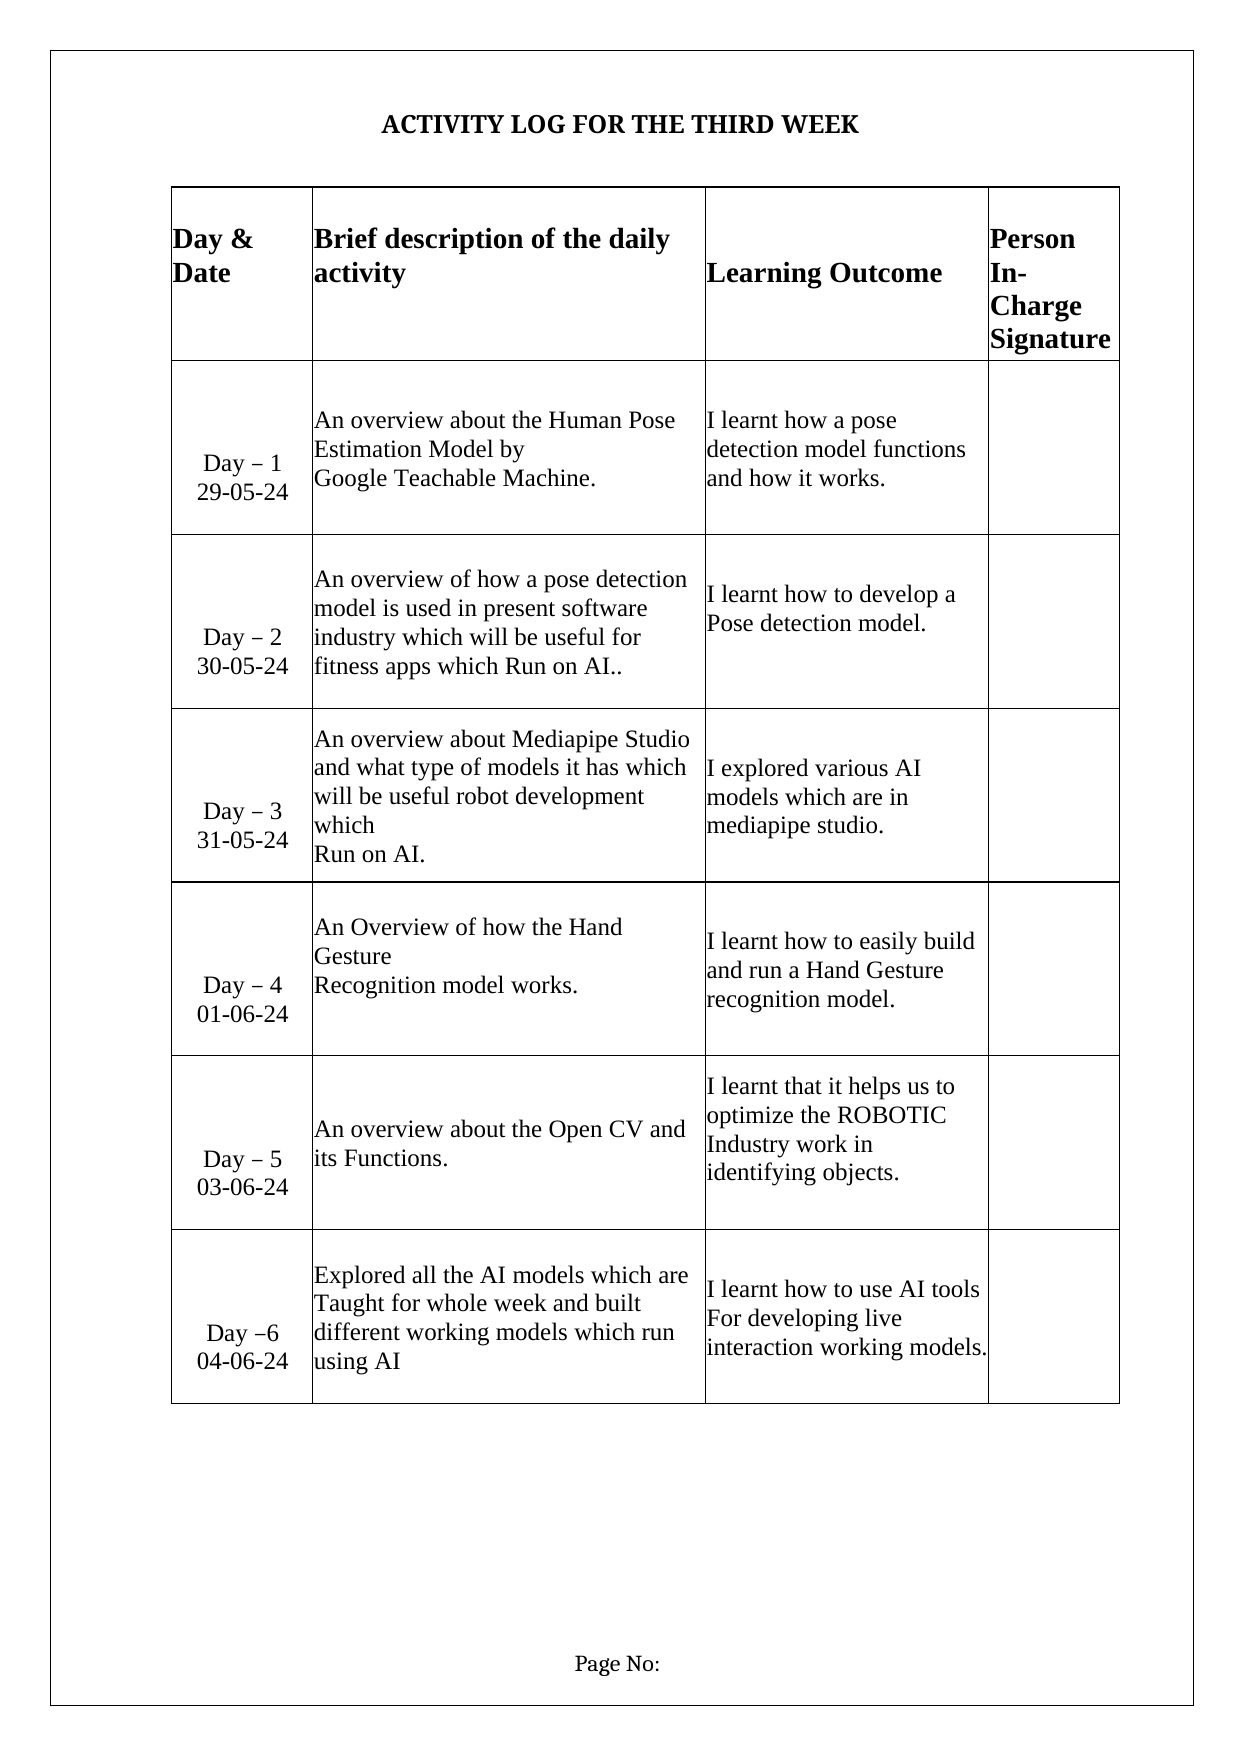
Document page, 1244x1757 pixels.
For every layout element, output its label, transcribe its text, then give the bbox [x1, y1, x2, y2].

table_header Day & Date [172, 188, 312, 360]
table_cell I learnt how to easily build and run a Hand Gesture recognition model. [706, 883, 988, 1055]
table_header Learning Outcome [706, 188, 988, 360]
table_cell I learnt how to develop a Pose detection model. [706, 535, 988, 708]
table_cell Day – 2 30-05-24 [172, 535, 312, 708]
table_cell Explored all the AI models which are Taught for whole week and built different working models which run using AI [313, 1230, 705, 1402]
table_cell Day – 1 29-05-24 [172, 361, 312, 534]
table_cell An Overview of how the Hand Gesture Recognition model works. [313, 883, 705, 1055]
table_cell I learnt how to use AI tools For developing live interaction working models. [706, 1230, 988, 1402]
table_cell An overview about the Open CV and its Functions. [313, 1056, 705, 1229]
table_cell An overview about Mediapipe Studio and what type of models it has which will be useful robot development which Run on AI. [313, 709, 705, 881]
table_cell An overview of how a pose detection model is used in present software industry which will be useful for fitness apps which Run on AI.. [313, 535, 705, 708]
table_cell An overview about the Human Pose Estimation Model by Google Teachable Machine. [313, 361, 705, 534]
table_cell I explored various AI models which are in mediapipe studio. [706, 709, 988, 881]
table_cell [989, 1056, 1119, 1229]
text ACTIVITY LOG FOR THE THIRD WEEK [381, 107, 1133, 141]
table_header Person In- Charge Signature [989, 188, 1119, 360]
table_cell Day –6 04-06-24 [172, 1230, 312, 1402]
table_cell [989, 709, 1119, 881]
table_cell I learnt that it helps us to optimize the ROBOTIC Industry work in identifying objects. [706, 1056, 988, 1229]
table_cell Day – 5 03-06-24 [172, 1056, 312, 1229]
table_header Brief description of the daily activity [313, 188, 705, 360]
table_cell [989, 1230, 1119, 1402]
table_cell [989, 535, 1119, 708]
table_cell Day – 4 01-06-24 [172, 883, 312, 1055]
table_cell I learnt how a pose detection model functions and how it works. [706, 361, 988, 534]
table_cell Day – 3 31-05-24 [172, 709, 312, 881]
table_cell [989, 361, 1119, 534]
table_cell [989, 883, 1119, 1055]
